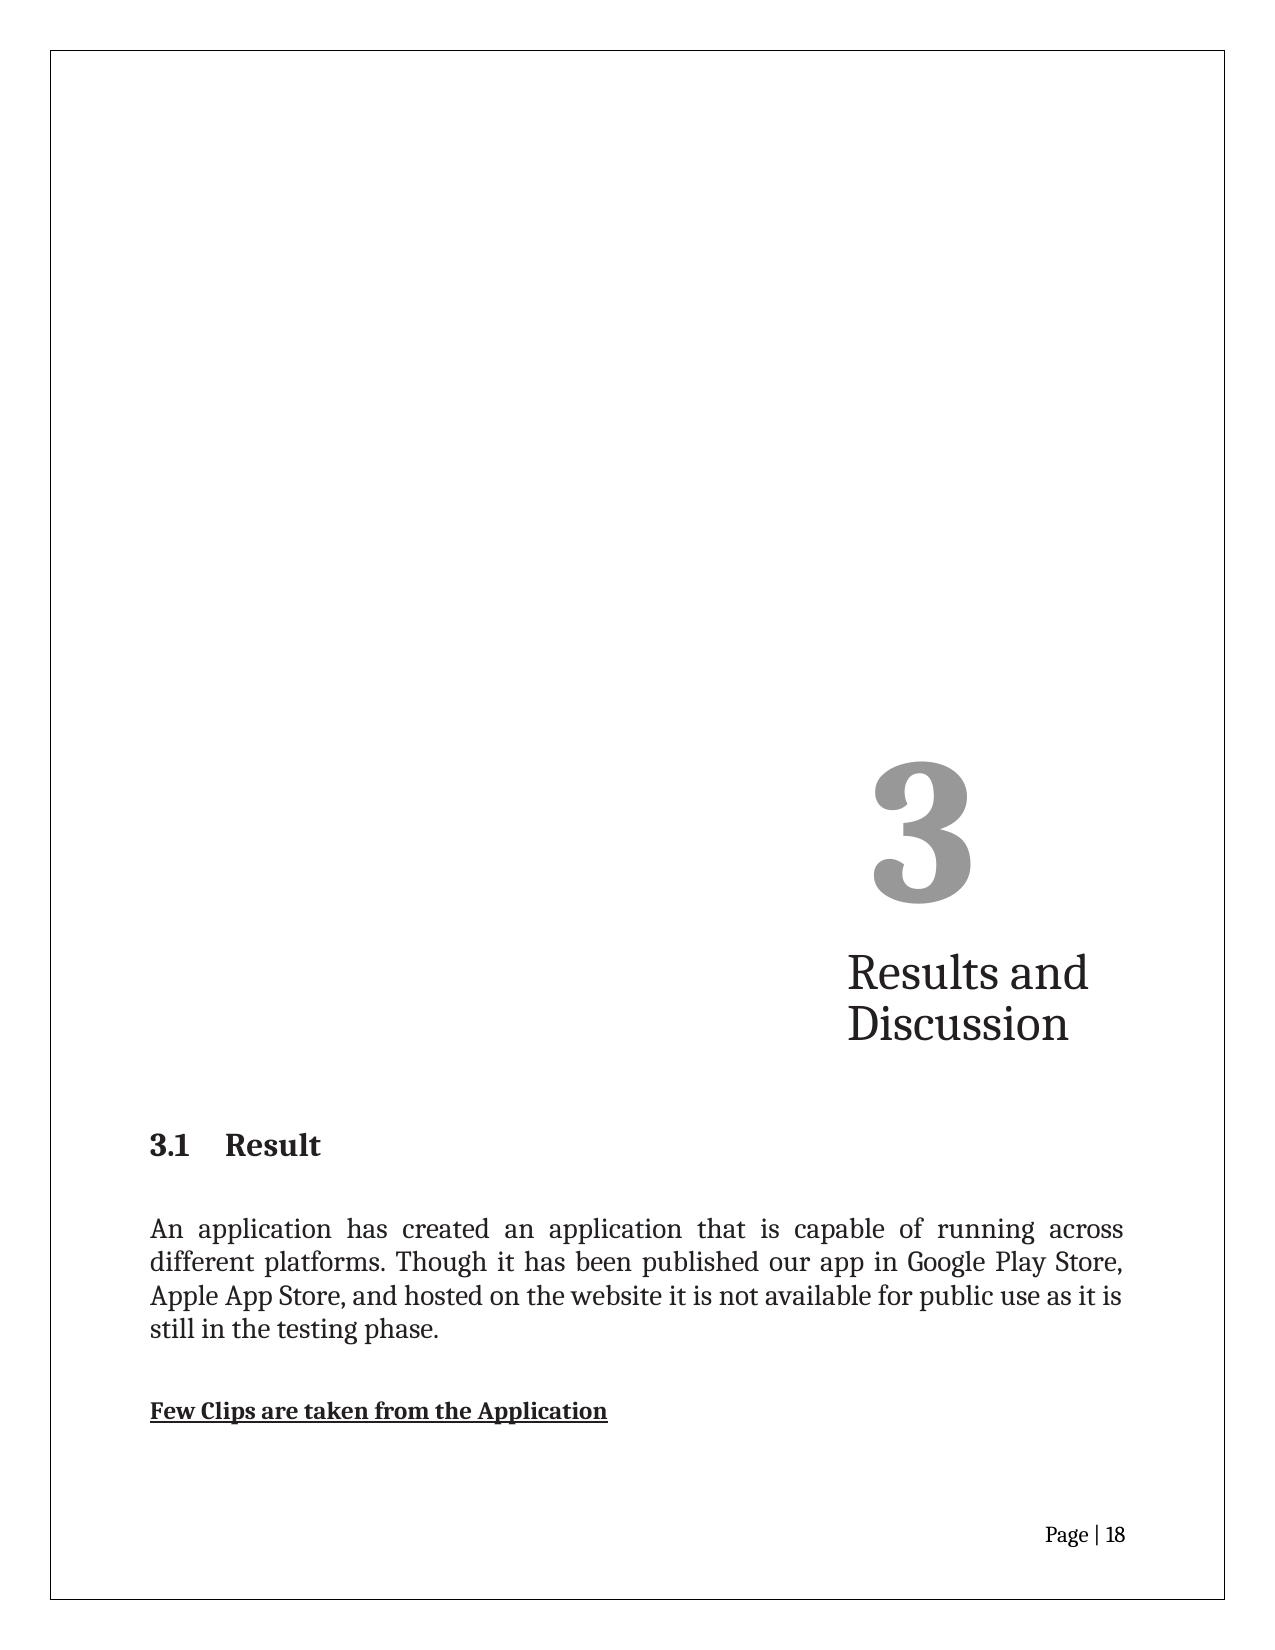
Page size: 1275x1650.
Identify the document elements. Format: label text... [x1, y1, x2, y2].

text 3 [150, 718, 976, 949]
list Result [150, 1126, 1125, 1165]
text Few Clips are taken from the Application [150, 1397, 1125, 1426]
text Results and Discussion [847, 949, 1125, 1051]
